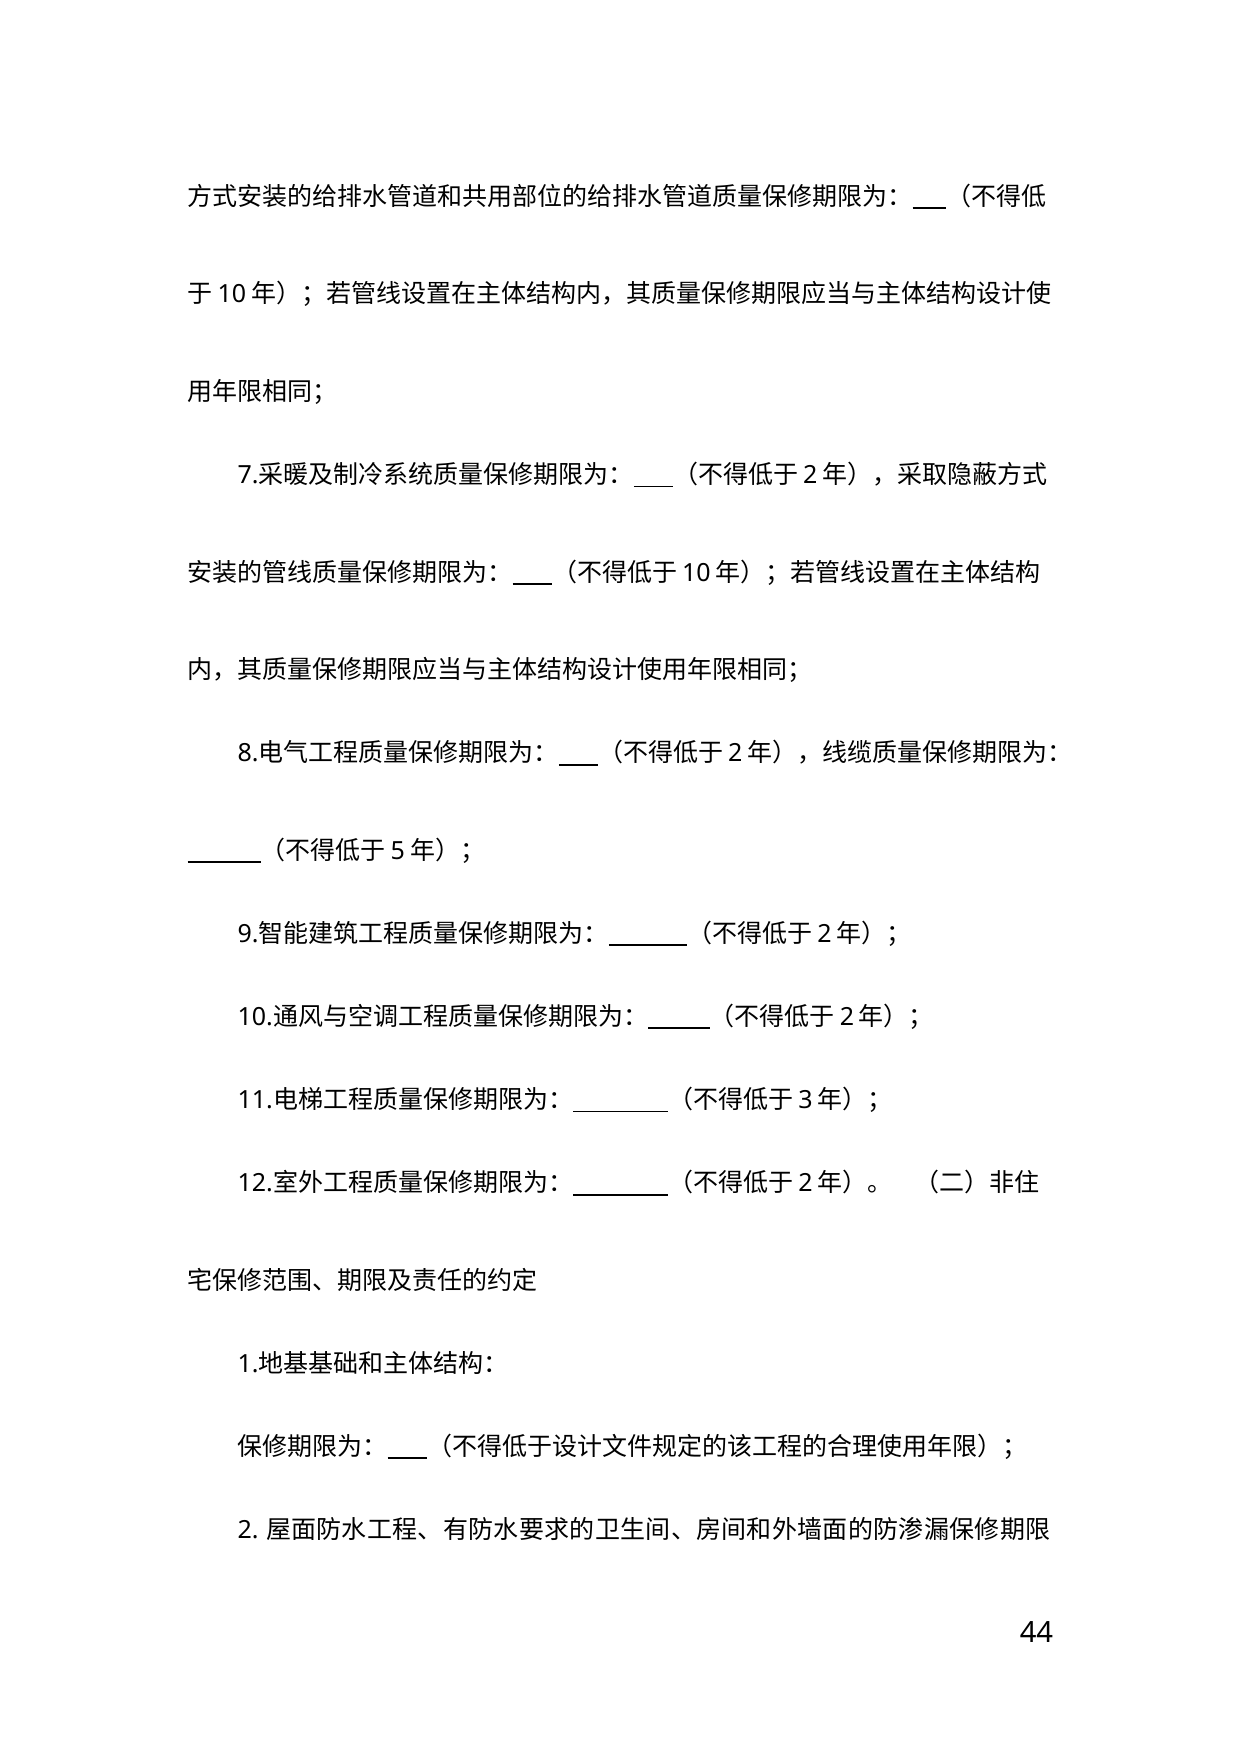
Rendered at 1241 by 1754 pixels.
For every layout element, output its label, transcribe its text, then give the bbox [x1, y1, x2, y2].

text 8.电气工程质量保修期限为： （不得低于2年），线缆质量保修期限为： （不得低于5年）； [187, 718, 1053, 881]
text 1.地基基础和主体结构： [187, 1329, 1053, 1394]
text 9.智能建筑工程质量保修期限为： （不得低于2年）； [187, 899, 1053, 964]
text 12.室外工程质量保修期限为： （不得低于2年）。 （二）非住宅保修范围、期限及责任的约定 [187, 1148, 1053, 1311]
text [187, 162, 1053, 422]
text 保修期限为： （不得低于设计文件规定的该工程的合理使用年限）； [187, 1412, 1053, 1477]
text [187, 1495, 1053, 1560]
text 10.通风与空调工程质量保修期限为： （不得低于2年）； [187, 982, 1053, 1047]
text 7.采暖及制冷系统质量保修期限为： （不得低于2年），采取隐蔽方式安装的管线质量保修期限为： （不得低于10年）；若管线设置在主体结构内，其质量保修期限应当与主体结构设计使用年限相同； [187, 440, 1053, 700]
text 11.电梯工程质量保修期限为： （不得低于3年）； [187, 1065, 1053, 1130]
